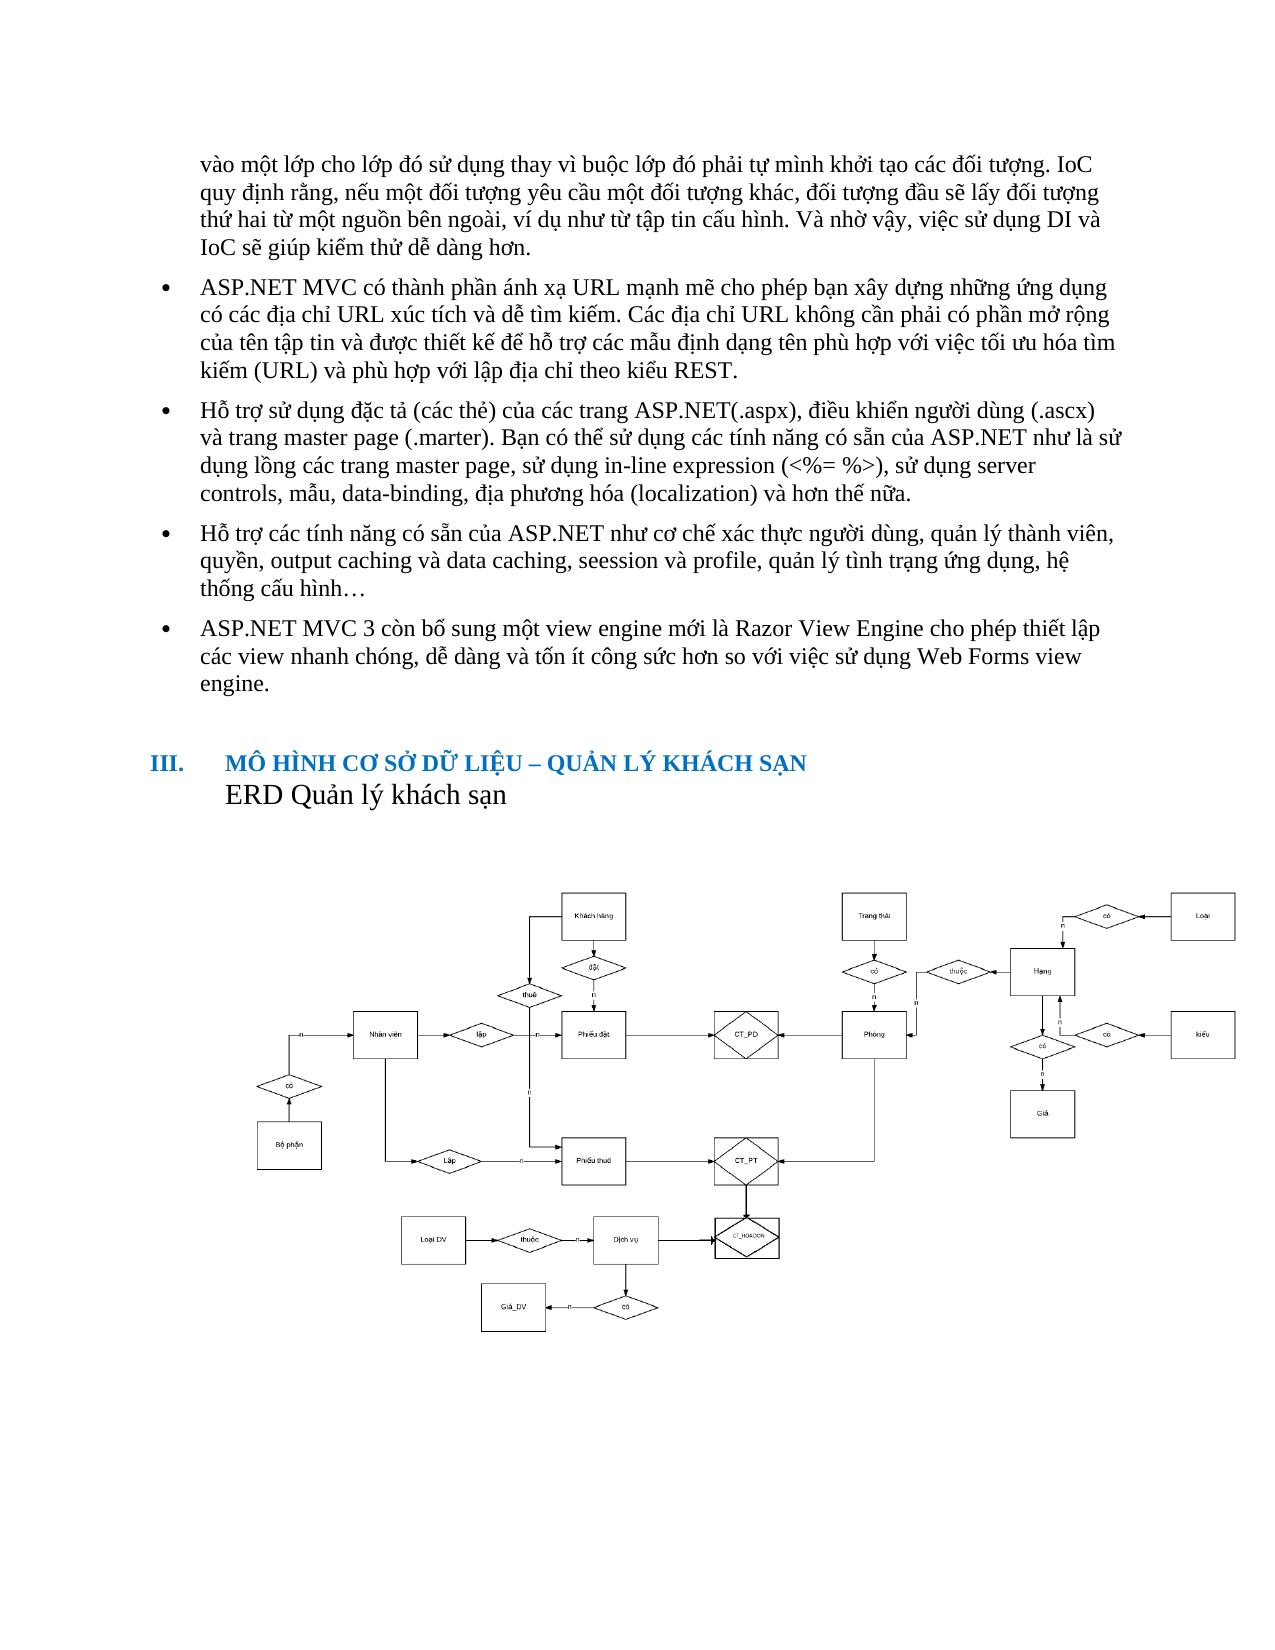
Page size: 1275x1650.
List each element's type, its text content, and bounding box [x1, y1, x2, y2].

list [162, 150, 1125, 260]
list ASP.NET MVC 3 còn bổ sung một view engine mới là Razor View Engine cho phép thiết lập các view nhanh chóng, dễ dàng và tốn ít công sức hơn so với việc sử dụng Web Forms view engine. [162, 614, 1125, 697]
picture [225, 869, 1256, 1406]
list Hỗ trợ các tính năng có sẵn của ASP.NET như cơ chế xác thực người dùng, quản lý thành viên, quyền, output caching và data caching, seession và profile, quản lý tình trạng ứng dụng, hệ thống cấu hình… [162, 519, 1125, 602]
list Hỗ trợ sử dụng đặc tả (các thẻ) của các trang ASP.NET(.aspx), điều khiển người dùng (.ascx) và trang master page (.marter). Bạn có thể sử dụng các tính năng có sẵn của ASP.NET như là sử dụng lồng các trang master page, sử dụng in-line expression (<%= %>), sử dụng server controls, mẫu, data-binding, địa phương hóa (localization) và hơn thế nữa. [162, 396, 1125, 506]
list ERD Quản lý khách sạn [225, 777, 1125, 811]
list ASP.NET MVC có thành phần ánh xạ URL mạnh mẽ cho phép bạn xây dựng những ứng dụng có các địa chỉ URL xúc tích và dễ tìm kiếm. Các địa chỉ URL không cần phải có phần mở rộng của tên tập tin và được thiết kế để hỗ trợ các mẫu định dạng tên phù hợp với việc tối ưu hóa tìm kiếm (URL) và phù hợp với lập địa chỉ theo kiểu REST. [162, 273, 1125, 383]
list MÔ HÌNH CƠ SỞ DỮ LIỆU – QUẢN LÝ KHÁCH SẠN [150, 749, 1125, 777]
